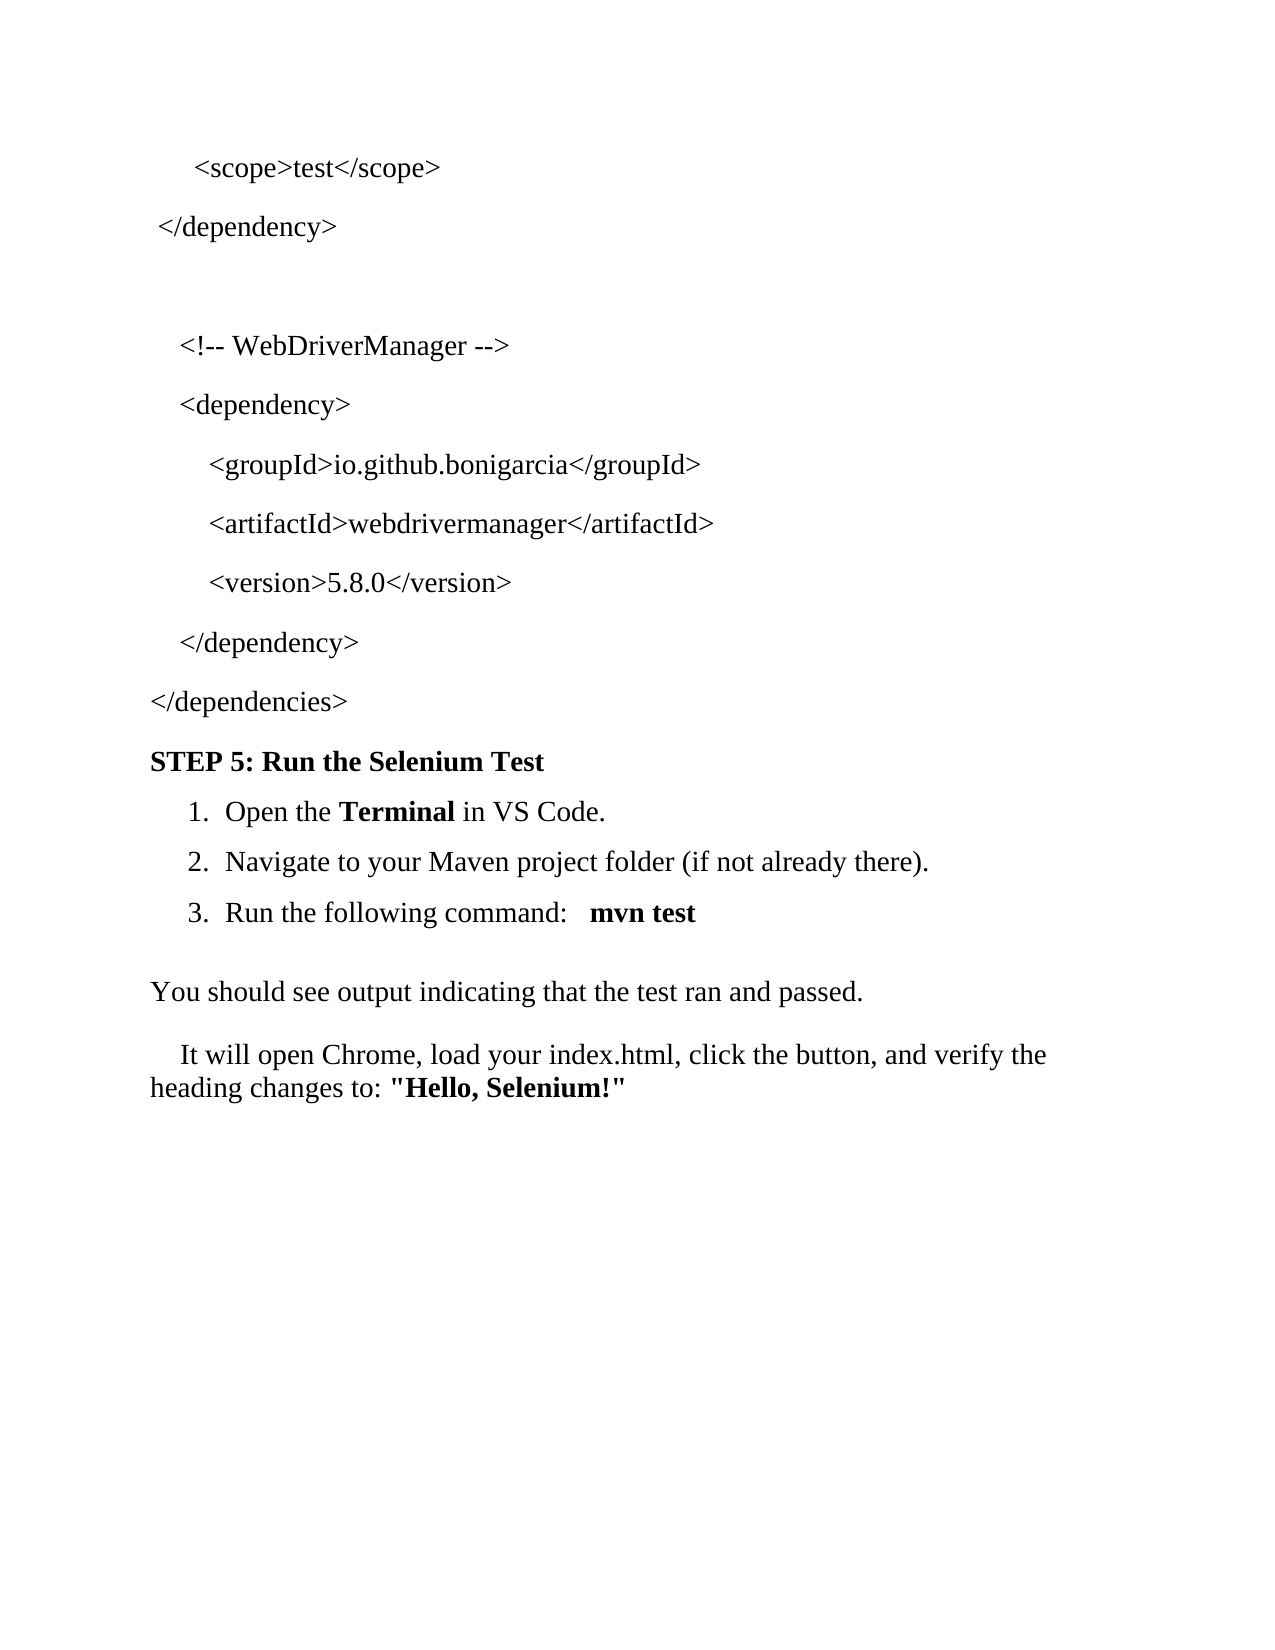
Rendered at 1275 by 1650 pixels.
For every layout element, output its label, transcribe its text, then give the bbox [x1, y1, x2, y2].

text </dependency> [150, 625, 1125, 658]
list Navigate to your Maven project folder (if not already there). [187, 844, 1125, 878]
list Run the following command: mvn test [187, 895, 1125, 928]
text <scope>test</scope> [150, 150, 1125, 183]
text <artifactId>webdrivermanager</artifactId> [150, 506, 1125, 540]
text </dependency> [150, 209, 1125, 243]
text <!-- WebDriverManager --> [150, 328, 1125, 362]
text You should see output indicating that the test ran and passed. [150, 974, 1125, 1008]
text <dependency> [150, 387, 1125, 421]
text <version>5.8.0</version> [150, 566, 1125, 599]
list Open the Terminal in VS Code. [187, 794, 1125, 828]
text ✅ It will open Chrome, load your index.html, click the button, and verify the heading changes to: "Hello, Selenium!" [150, 1037, 1125, 1104]
subtitle STEP 5: Run the Selenium Test [150, 744, 1125, 777]
text <groupId>io.github.bonigarcia</groupId> [150, 447, 1125, 480]
text </dependencies> [150, 684, 1125, 718]
